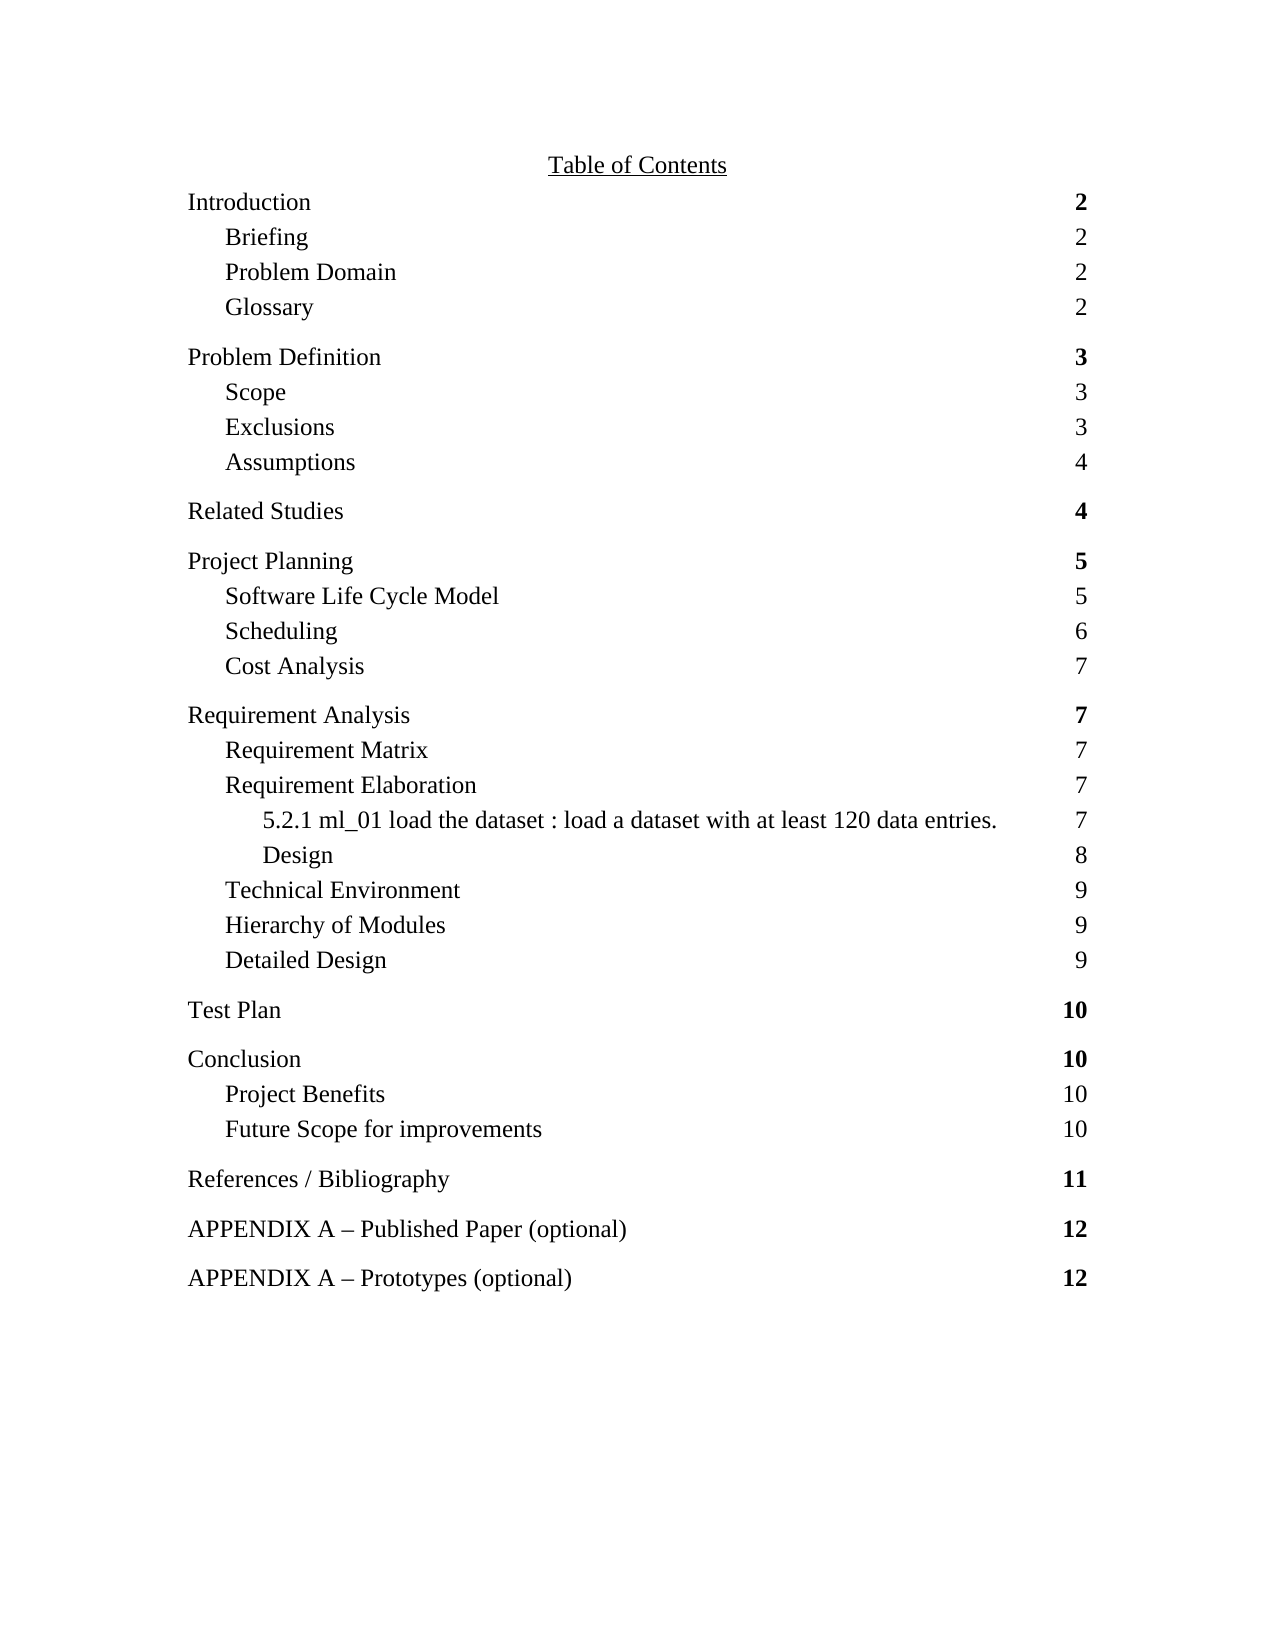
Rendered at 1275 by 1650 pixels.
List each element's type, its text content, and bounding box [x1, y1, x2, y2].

text Table of Contents [187, 150, 1087, 179]
